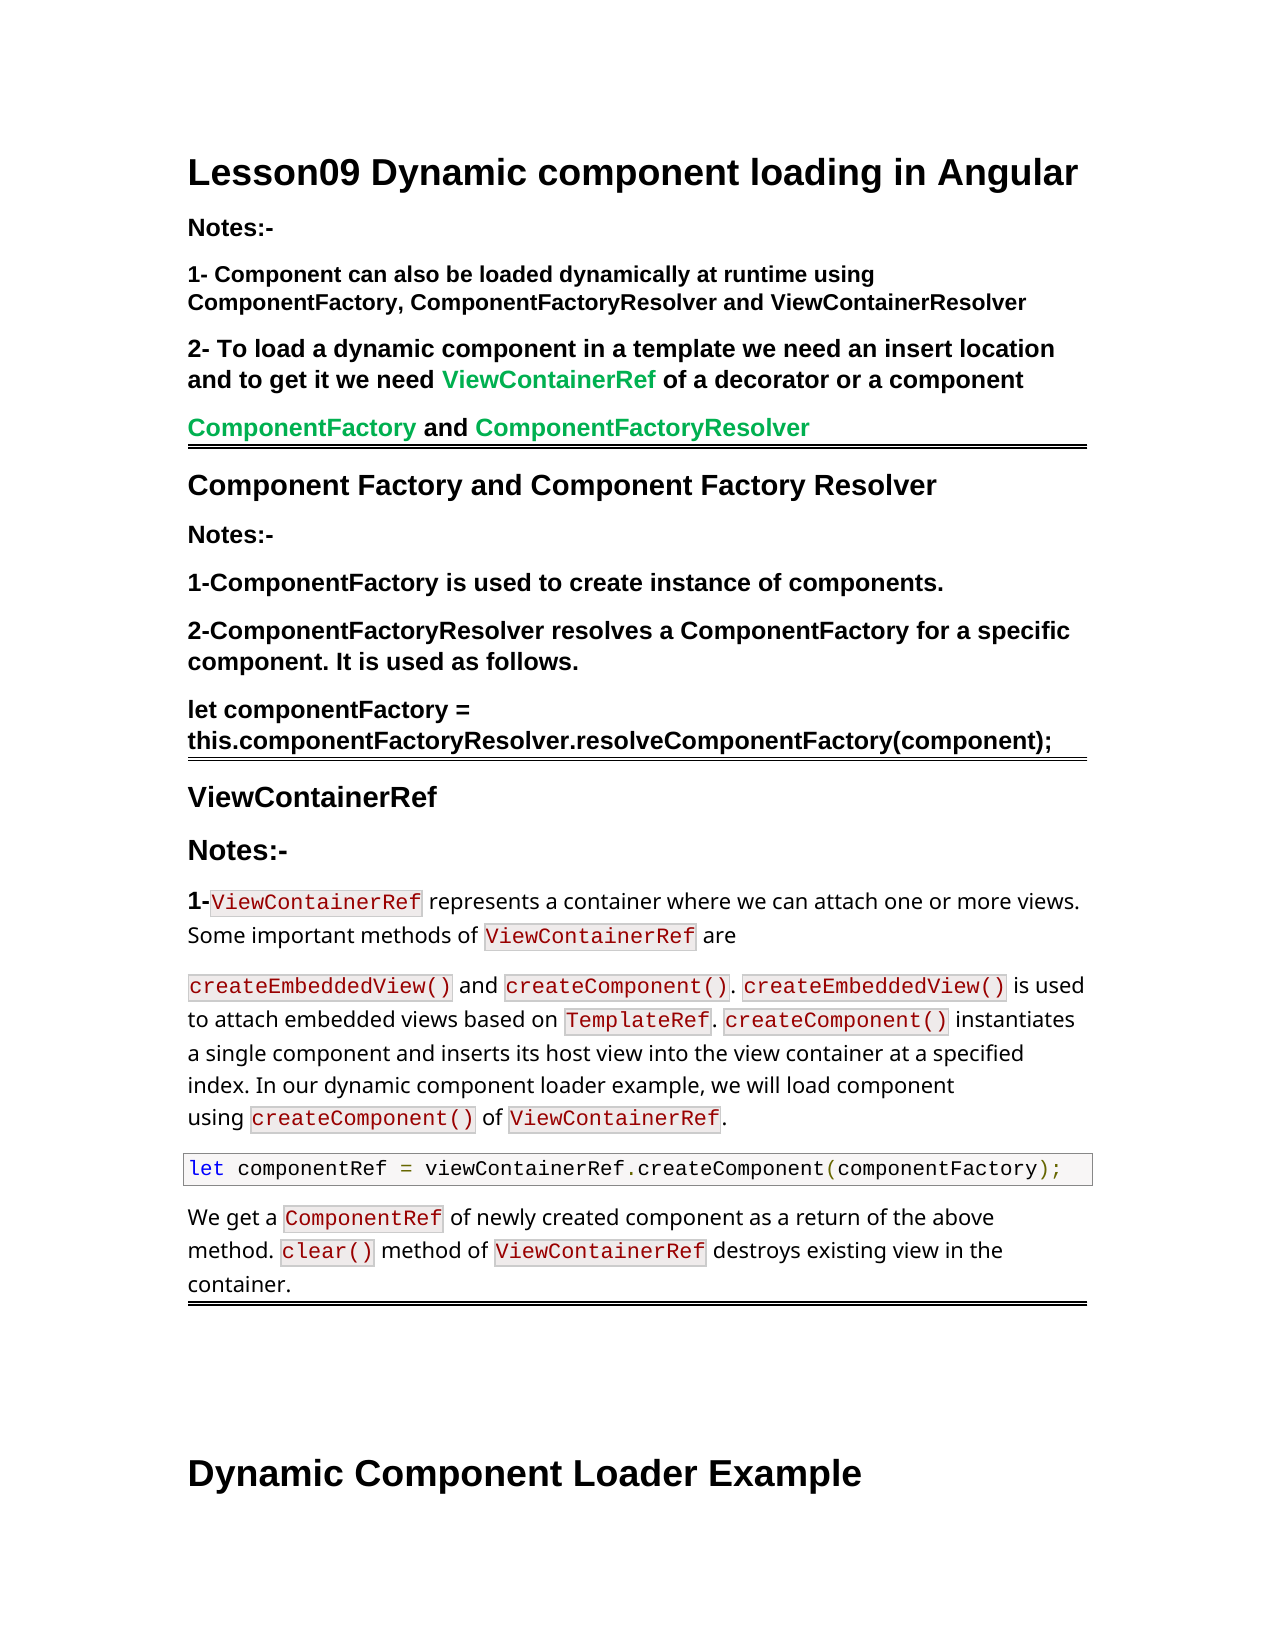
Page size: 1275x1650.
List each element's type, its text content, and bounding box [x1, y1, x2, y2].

text Dynamic Component Loader Example [187, 1451, 1087, 1494]
text 2-ComponentFactoryResolver resolves a ComponentFactory for a specific component. It is used as follows. [187, 616, 1087, 676]
text createEmbeddedView() and createComponent(). createEmbeddedView() is used to attach embedded views based on TemplateRef. createComponent() instantiates a single component and inserts its host view into the view container at a specified index. In our dynamic component loader example, we will load component using createComponent() of ViewContainerRef. [187, 970, 1087, 1134]
text ViewContainerRef [187, 780, 1087, 814]
text Notes:- [187, 213, 1087, 242]
text We get a ComponentRef of newly created component as a return of the above method. clear() method of ViewContainerRef destroys existing view in the container. [187, 1202, 1087, 1306]
text 1-ComponentFactory is used to create instance of components. [187, 568, 1087, 597]
text ComponentFactory and ComponentFactoryResolver [187, 413, 1087, 449]
text let componentRef = viewContainerRef.createComponent(componentFactory); [184, 1154, 1092, 1185]
text 1- Component can also be loaded dynamically at runtime using ComponentFactory, ComponentFactoryResolver and ViewContainerResolver [187, 261, 1087, 316]
text Component Factory and Component Factory Resolver [187, 468, 1087, 501]
text Notes:- [187, 521, 1087, 549]
text Notes:- [187, 833, 1087, 867]
text let componentFactory = this.componentFactoryResolver.resolveComponentFactory(component); [187, 695, 1087, 761]
text 2- To load a dynamic component in a template we need an insert location and to get it we need ViewContainerRef of a decorator or a component [187, 334, 1087, 394]
text Lesson09 Dynamic component loading in Angular [187, 150, 1087, 193]
text 1-ViewContainerRef represents a container where we can attach one or more views. Some important methods of ViewContainerRef are [187, 886, 1087, 951]
